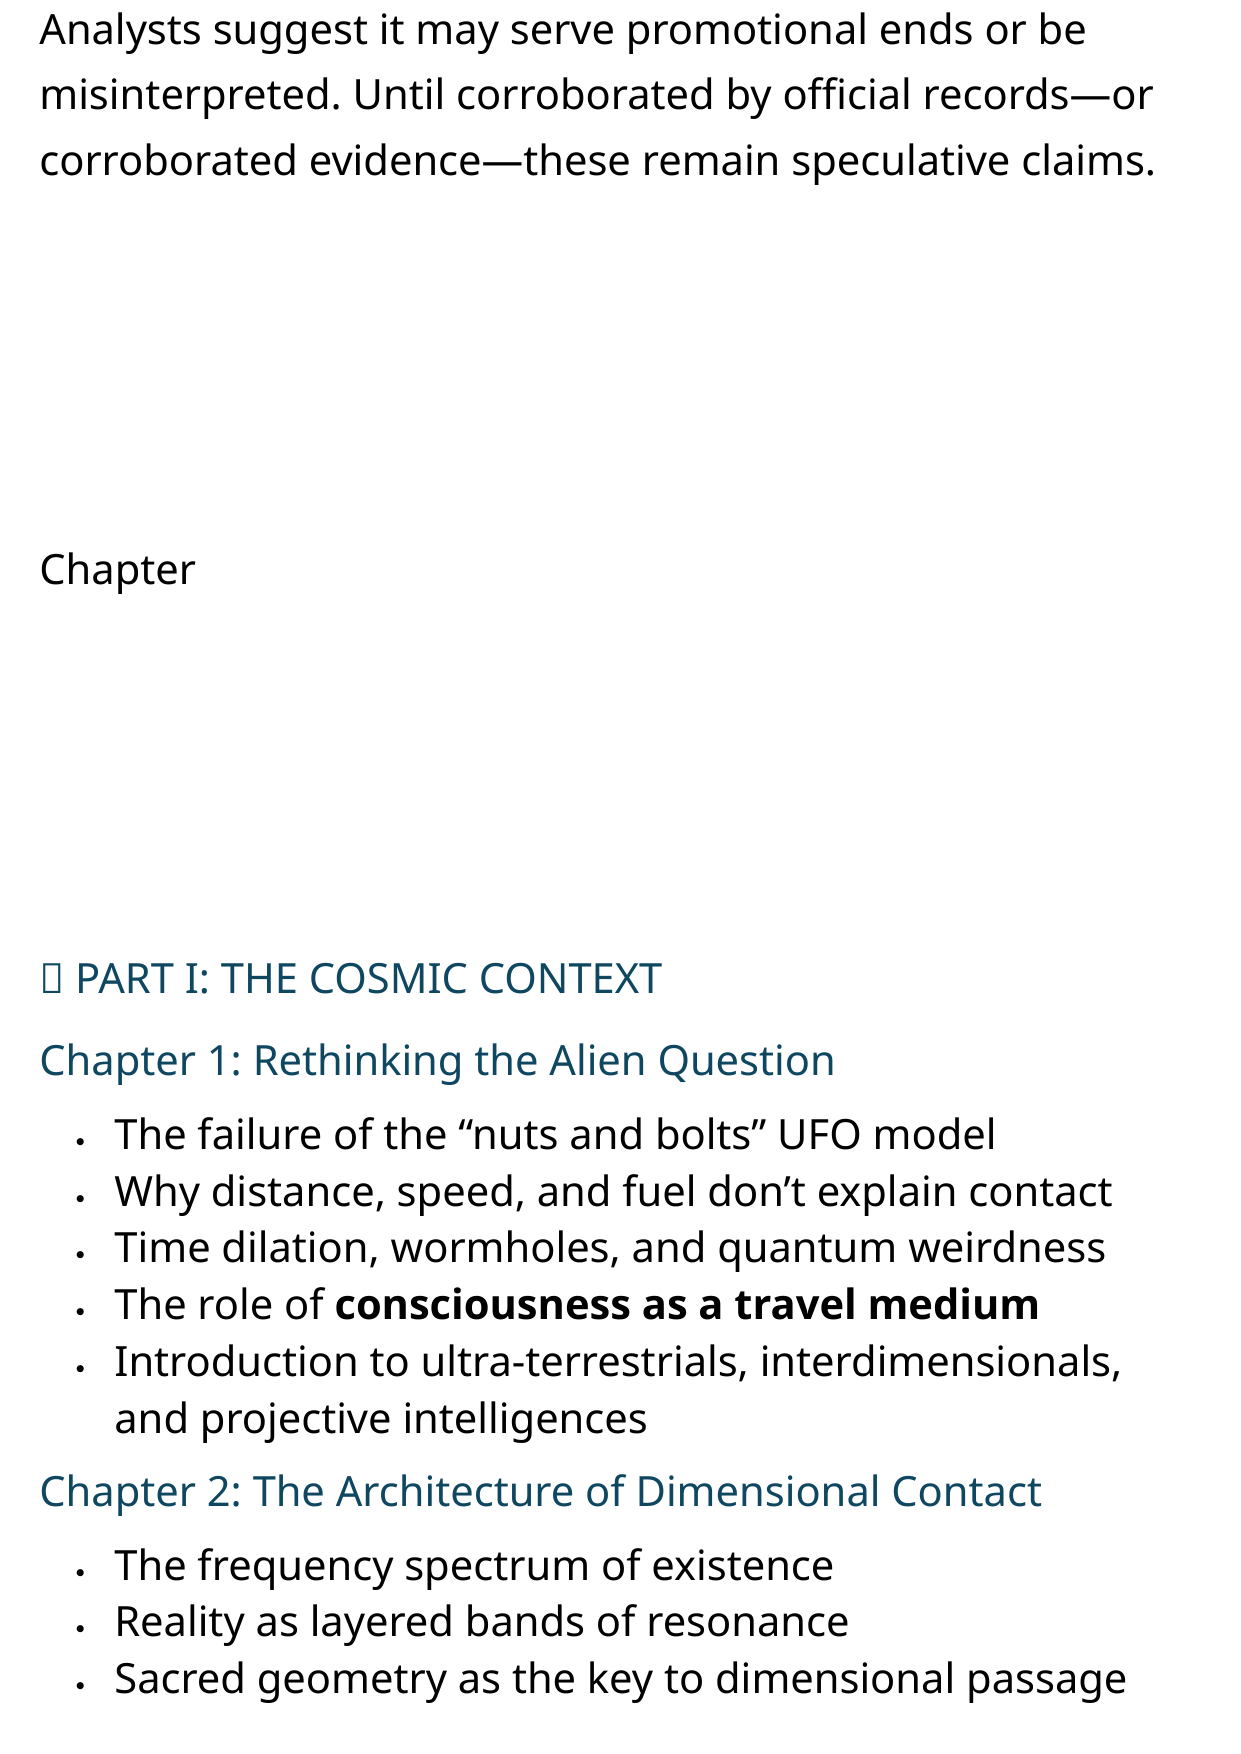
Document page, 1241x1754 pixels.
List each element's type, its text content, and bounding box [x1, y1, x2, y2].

list The failure of the “nuts and bolts” UFO model [77, 1104, 1201, 1161]
subtitle Chapter 1: Rethinking the Alien Question [39, 1031, 1201, 1088]
subtitle 🌌 PART I: THE COSMIC CONTEXT [39, 949, 1201, 1006]
list Sacred geometry as the key to dimensional passage [77, 1649, 1201, 1706]
subtitle Chapter 2: The Architecture of Dimensional Contact [39, 1462, 1201, 1519]
list Why distance, speed, and fuel don’t explain contact [77, 1161, 1201, 1218]
list The frequency spectrum of existence [77, 1535, 1201, 1592]
list Reality as layered bands of resonance [77, 1592, 1201, 1649]
list Introduction to ultra-terrestrials, interdimensionals, and projective intelligences [77, 1332, 1201, 1445]
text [39, 0, 1201, 187]
list The role of consciousness as a travel medium [77, 1275, 1201, 1332]
list Time dilation, wormholes, and quantum weirdness [77, 1218, 1201, 1275]
text Chapter [39, 540, 1201, 597]
